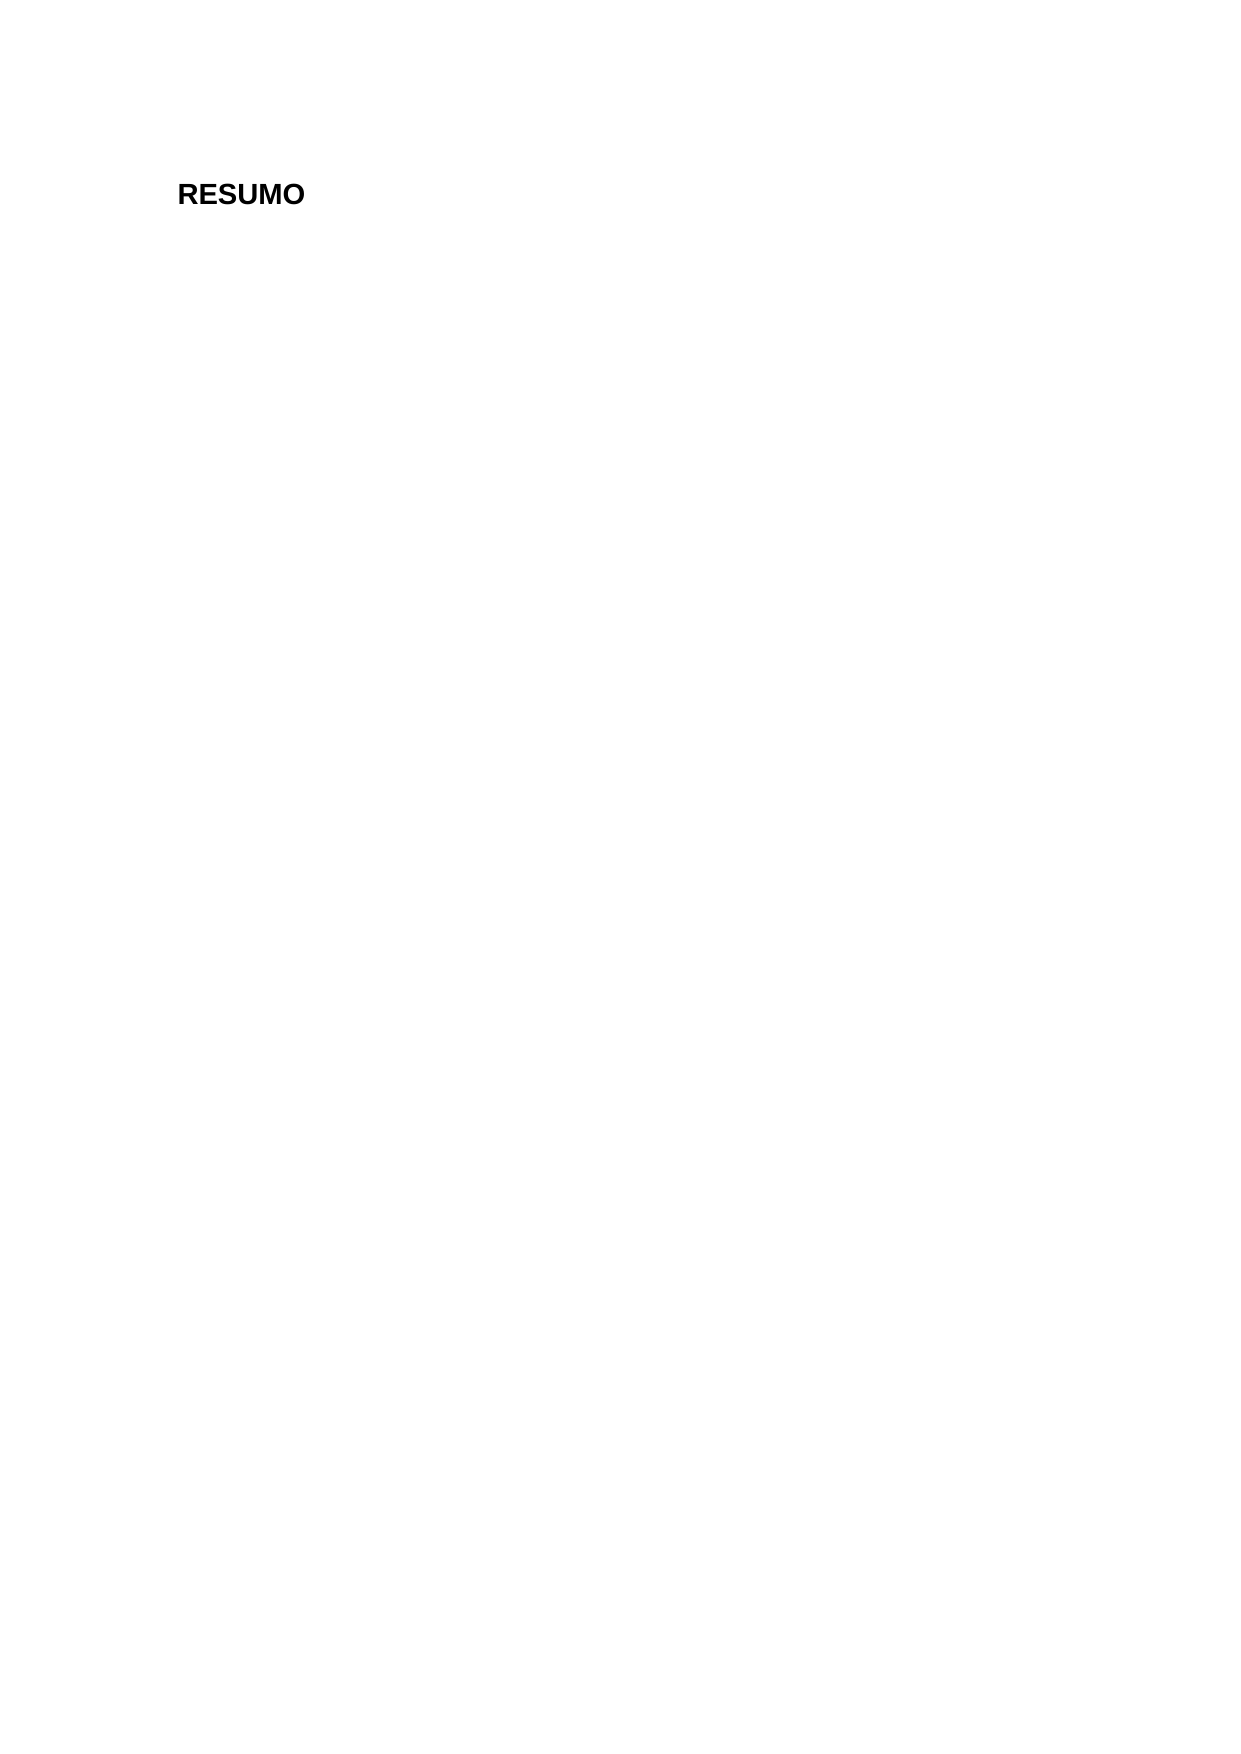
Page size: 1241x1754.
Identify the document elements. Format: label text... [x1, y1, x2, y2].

text RESUMO [177, 177, 1122, 211]
